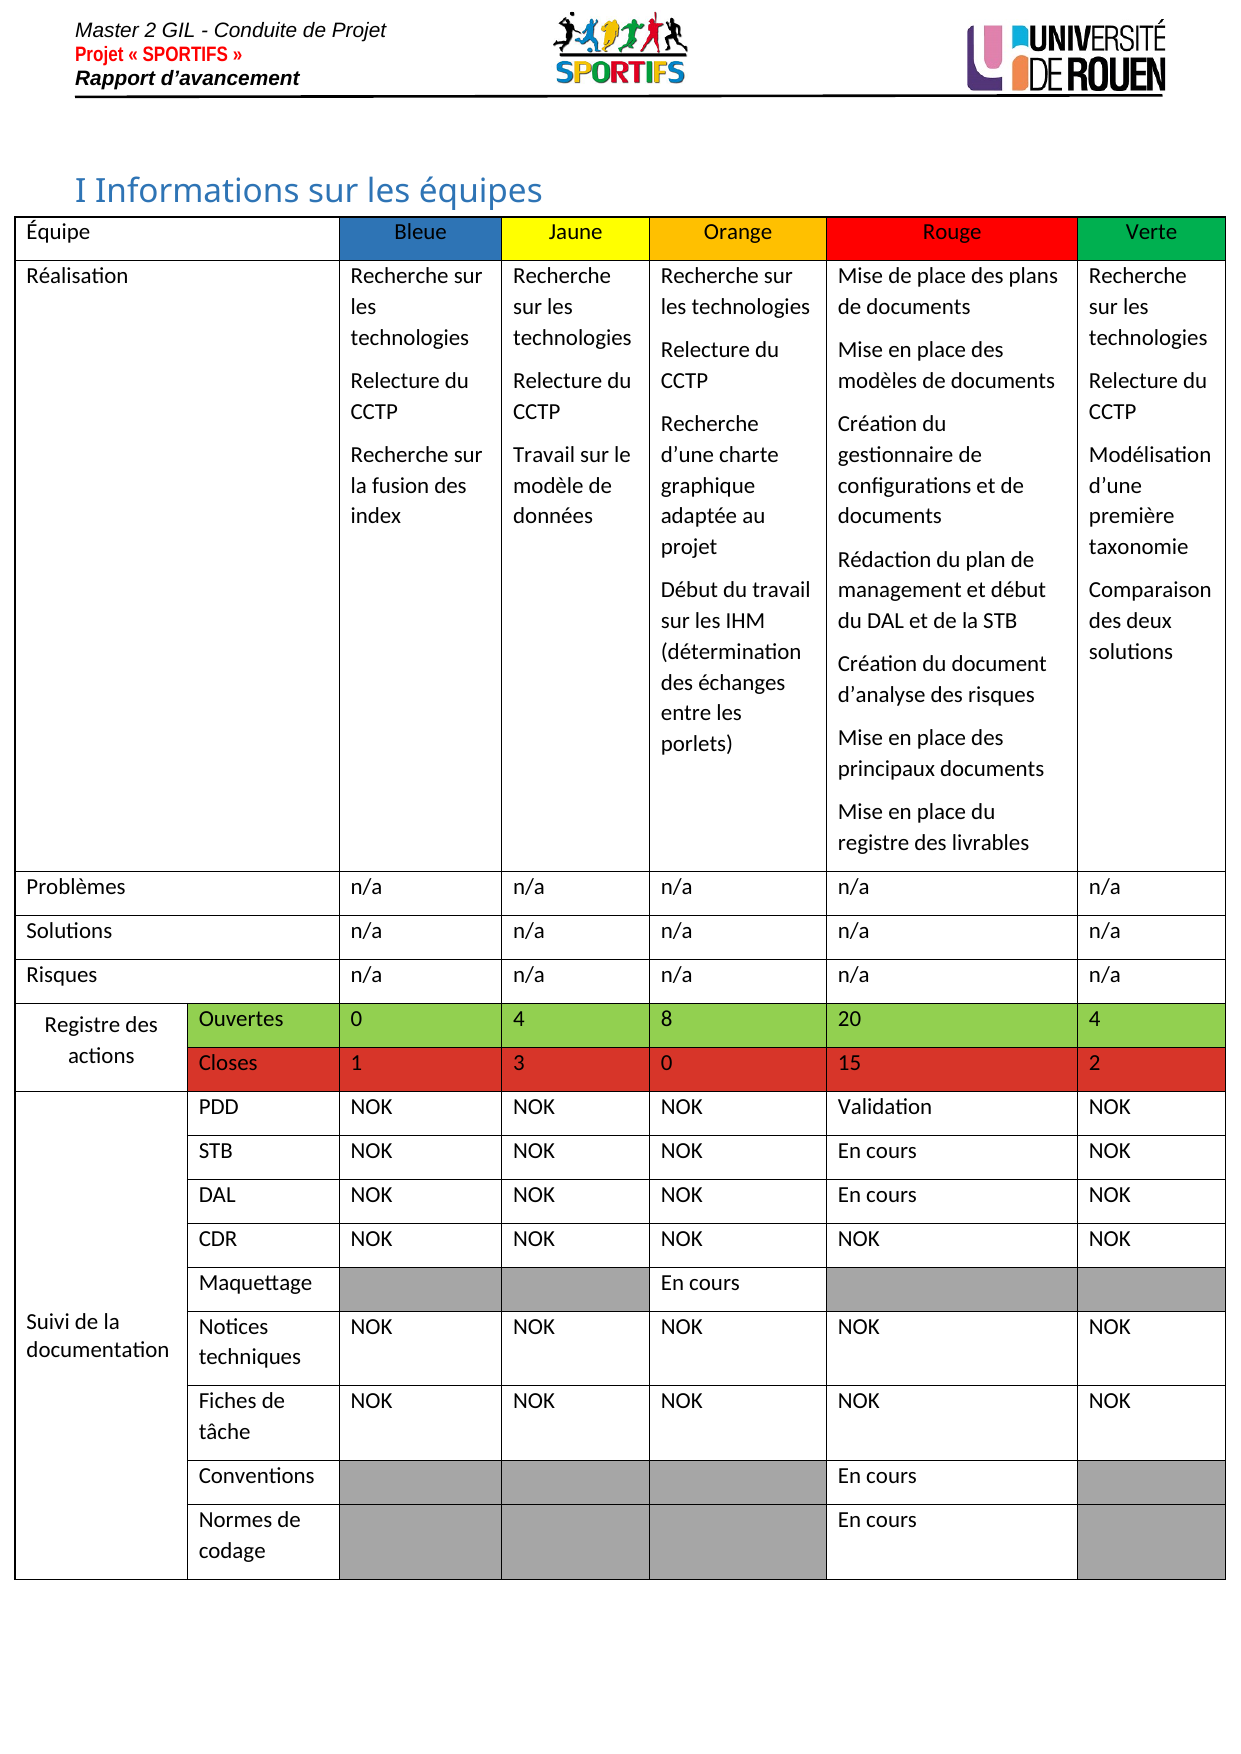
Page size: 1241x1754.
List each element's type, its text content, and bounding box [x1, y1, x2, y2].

table_cell n/a [340, 916, 501, 959]
table_cell NOK [650, 1224, 826, 1267]
table_cell PDD [188, 1092, 339, 1135]
table_cell n/a [1078, 872, 1225, 915]
table_cell 2 [1078, 1048, 1225, 1091]
table_cell n/a [340, 960, 501, 1003]
table_cell Recherche sur les technologies Relecture du CCTP Modélisation d’une première taxonomie Comparaison des deux solutions [1078, 261, 1225, 871]
table_cell [1078, 1505, 1225, 1579]
table_cell Closes [188, 1048, 339, 1091]
picture [967, 19, 1166, 91]
table_cell n/a [827, 872, 1077, 915]
table_cell n/a [827, 960, 1077, 1003]
table_cell [1078, 1268, 1225, 1311]
table_cell NOK [502, 1312, 649, 1385]
table_cell NOK [1078, 1224, 1225, 1267]
table_cell CDR [188, 1224, 339, 1267]
table_cell NOK [340, 1092, 501, 1135]
table_cell [1078, 1461, 1225, 1504]
table_cell Suivi de la documentation [16, 1092, 187, 1579]
table_cell [502, 1505, 649, 1579]
table_cell Maquettage [188, 1268, 339, 1311]
table_cell [340, 1461, 501, 1504]
table_cell n/a [827, 916, 1077, 959]
table_cell Conventions [188, 1461, 339, 1504]
table_cell n/a [502, 960, 649, 1003]
table_header Orange [650, 218, 826, 260]
table_cell 1 [340, 1048, 501, 1091]
table_cell n/a [650, 916, 826, 959]
subtitle I Informations sur les équipes [75, 166, 1165, 212]
table_cell NOK [650, 1136, 826, 1179]
table_cell [502, 1268, 649, 1311]
table_cell Normes de codage [188, 1505, 339, 1579]
table_cell NOK [1078, 1386, 1225, 1460]
table_cell NOK [1078, 1180, 1225, 1223]
table_cell [650, 1505, 826, 1579]
table_cell NOK [502, 1224, 649, 1267]
table_cell NOK [1078, 1136, 1225, 1179]
table_cell 0 [340, 1004, 501, 1047]
table_cell En cours [827, 1136, 1077, 1179]
table_cell 20 [827, 1004, 1077, 1047]
table_cell Recherche sur les technologies Relecture du CCTP Travail sur le modèle de données [502, 261, 649, 871]
table_cell NOK [502, 1092, 649, 1135]
table_cell 8 [650, 1004, 826, 1047]
table_cell NOK [340, 1386, 501, 1460]
table_cell [340, 1268, 501, 1311]
table_cell NOK [650, 1312, 826, 1385]
table_cell 4 [502, 1004, 649, 1047]
table_cell Ouvertes [188, 1004, 339, 1047]
table_cell NOK [650, 1386, 826, 1460]
table_cell En cours [827, 1505, 1077, 1579]
table_cell En cours [827, 1461, 1077, 1504]
table_cell n/a [502, 872, 649, 915]
table_cell [340, 1505, 501, 1579]
table_cell 3 [502, 1048, 649, 1091]
table_cell NOK [502, 1180, 649, 1223]
table_cell Réalisation [16, 261, 339, 871]
table_cell NOK [340, 1312, 501, 1385]
table_cell n/a [650, 872, 826, 915]
table_cell Notices techniques [188, 1312, 339, 1385]
table_cell n/a [1078, 960, 1225, 1003]
table_cell Solutions [16, 916, 339, 959]
table_cell Fiches de tâche [188, 1386, 339, 1460]
table_cell Recherche sur les technologies Relecture du CCTP Recherche sur la fusion des index [340, 261, 501, 871]
picture [551, 10, 689, 85]
table_cell NOK [1078, 1312, 1225, 1385]
table_cell 15 [827, 1048, 1077, 1091]
table_cell NOK [340, 1136, 501, 1179]
table_cell [827, 1268, 1077, 1311]
table_cell DAL [188, 1180, 339, 1223]
table_cell [502, 1461, 649, 1504]
table_cell 0 [650, 1048, 826, 1091]
table_cell NOK [1078, 1092, 1225, 1135]
table_cell n/a [502, 916, 649, 959]
table_header Jaune [502, 218, 649, 260]
table_cell NOK [502, 1386, 649, 1460]
table_cell [650, 1461, 826, 1504]
table_header Équipe [16, 218, 339, 260]
table_cell En cours [827, 1180, 1077, 1223]
table_cell NOK [502, 1136, 649, 1179]
table_header Rouge [827, 218, 1077, 260]
table_cell Problèmes [16, 872, 339, 915]
table_cell Validation [827, 1092, 1077, 1135]
table_cell NOK [340, 1180, 501, 1223]
table_cell Registre des actions [16, 1004, 187, 1091]
table_cell Mise de place des plans de documents Mise en place des modèles de documents Création du gestionnaire de configurations et de documents Rédaction du plan de management et début du DAL et de la STB Création du document d’analyse des risques Mise en place des principaux documents Mise en place du registre des livrables [827, 261, 1077, 871]
table_cell En cours [650, 1268, 826, 1311]
table_cell n/a [1078, 916, 1225, 959]
table_cell n/a [650, 960, 826, 1003]
table_cell NOK [650, 1180, 826, 1223]
table_cell NOK [827, 1386, 1077, 1460]
table_cell n/a [340, 872, 501, 915]
table_cell NOK [827, 1224, 1077, 1267]
table_cell NOK [827, 1312, 1077, 1385]
table_header Verte [1078, 218, 1225, 260]
table_cell Risques [16, 960, 339, 1003]
table_cell Recherche sur les technologies Relecture du CCTP Recherche d’une charte graphique adaptée au projet Début du travail sur les IHM (détermination des échanges entre les porlets) [650, 261, 826, 871]
table_cell 4 [1078, 1004, 1225, 1047]
table_cell NOK [340, 1224, 501, 1267]
table_header Bleue [340, 218, 501, 260]
table_cell NOK [650, 1092, 826, 1135]
table_cell STB [188, 1136, 339, 1179]
